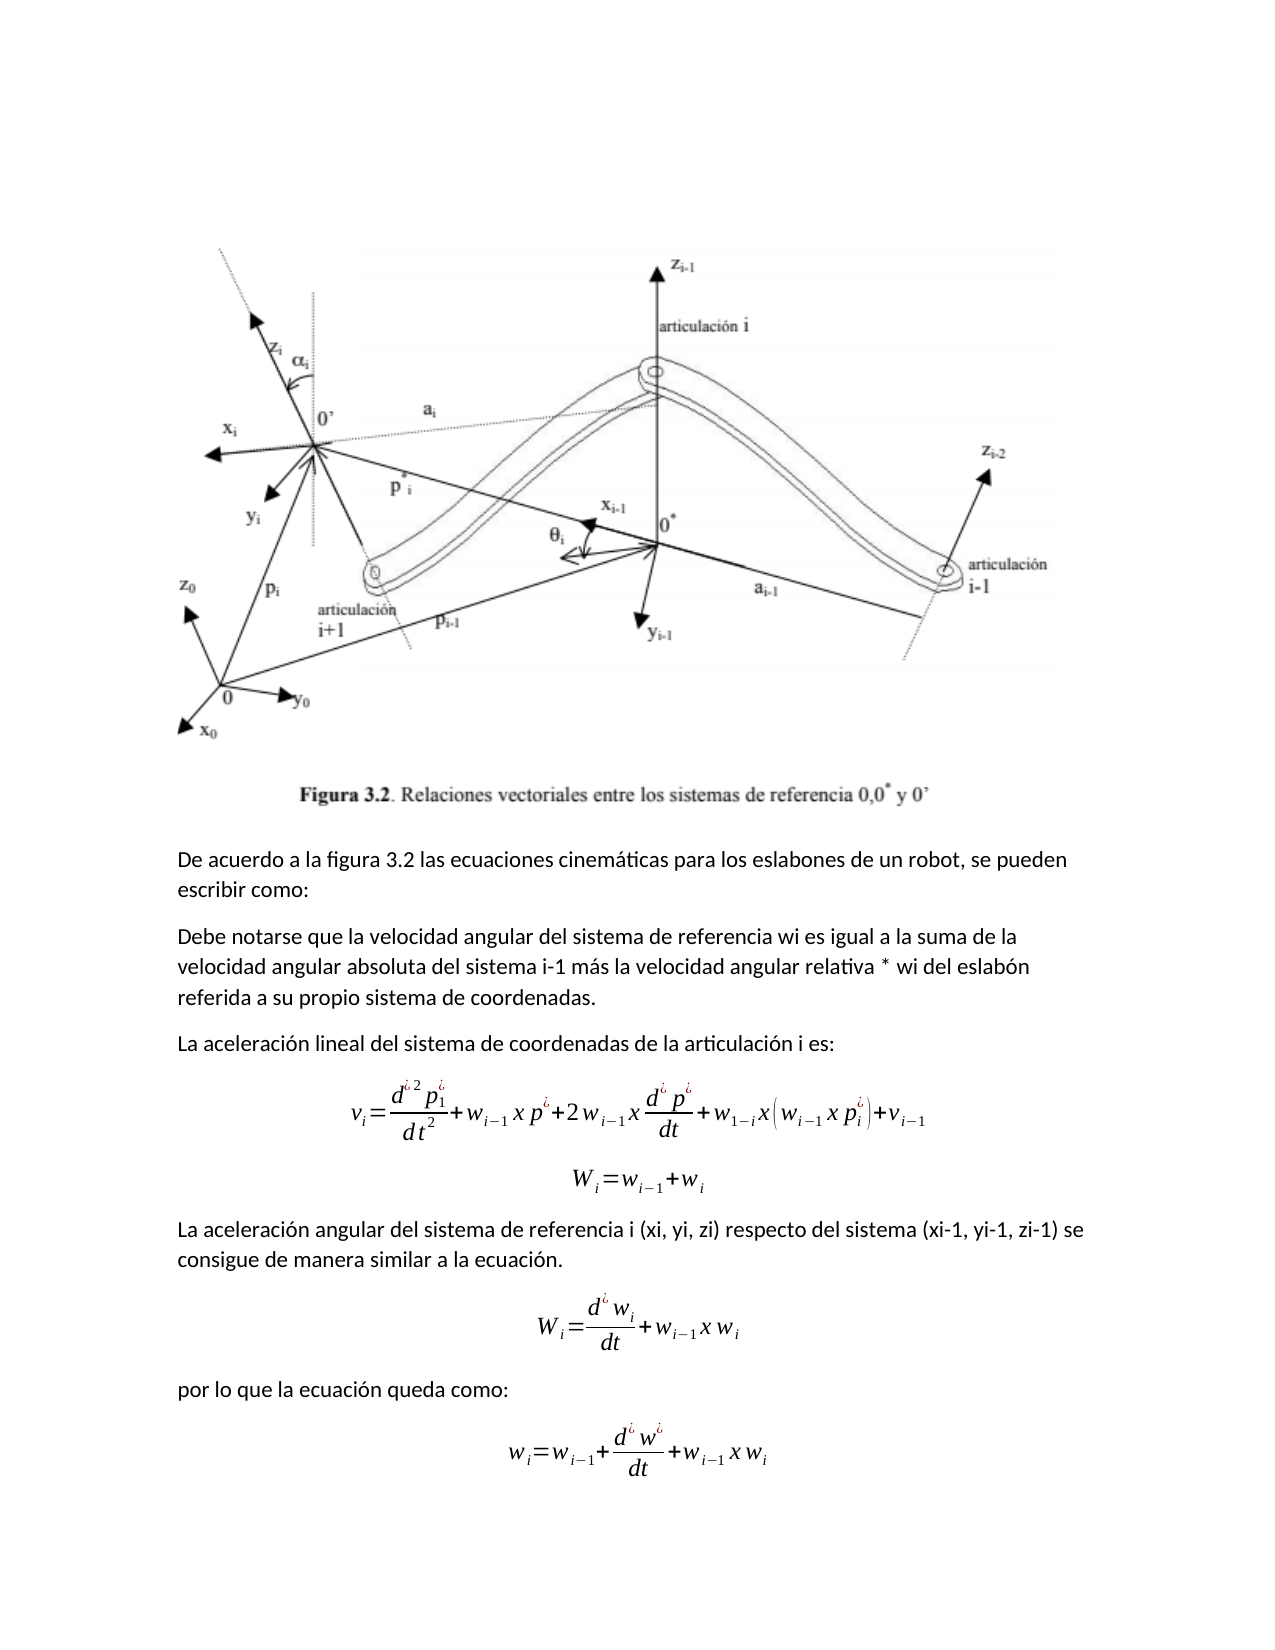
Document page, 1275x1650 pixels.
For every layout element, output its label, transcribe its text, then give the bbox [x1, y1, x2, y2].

text La aceleración lineal del sistema de coordenadas de la articulación i es: [177, 1029, 1098, 1058]
text por lo que la ecuación queda como: [177, 1375, 1098, 1403]
text Debe notarse que la velocidad angular del sistema de referencia wi es igual a la suma de la velocidad angular absoluta del sistema i-1 más la velocidad angular relativa * wi del eslabón referida a su propio sistema de coordenadas. [177, 922, 1098, 1011]
text La aceleración angular del sistema de referencia i (xi, yi, zi) respecto del sistema (xi-1, yi-1, zi-1) se consigue de manera similar a la ecuación. [177, 1215, 1098, 1273]
picture [177, 241, 1070, 825]
